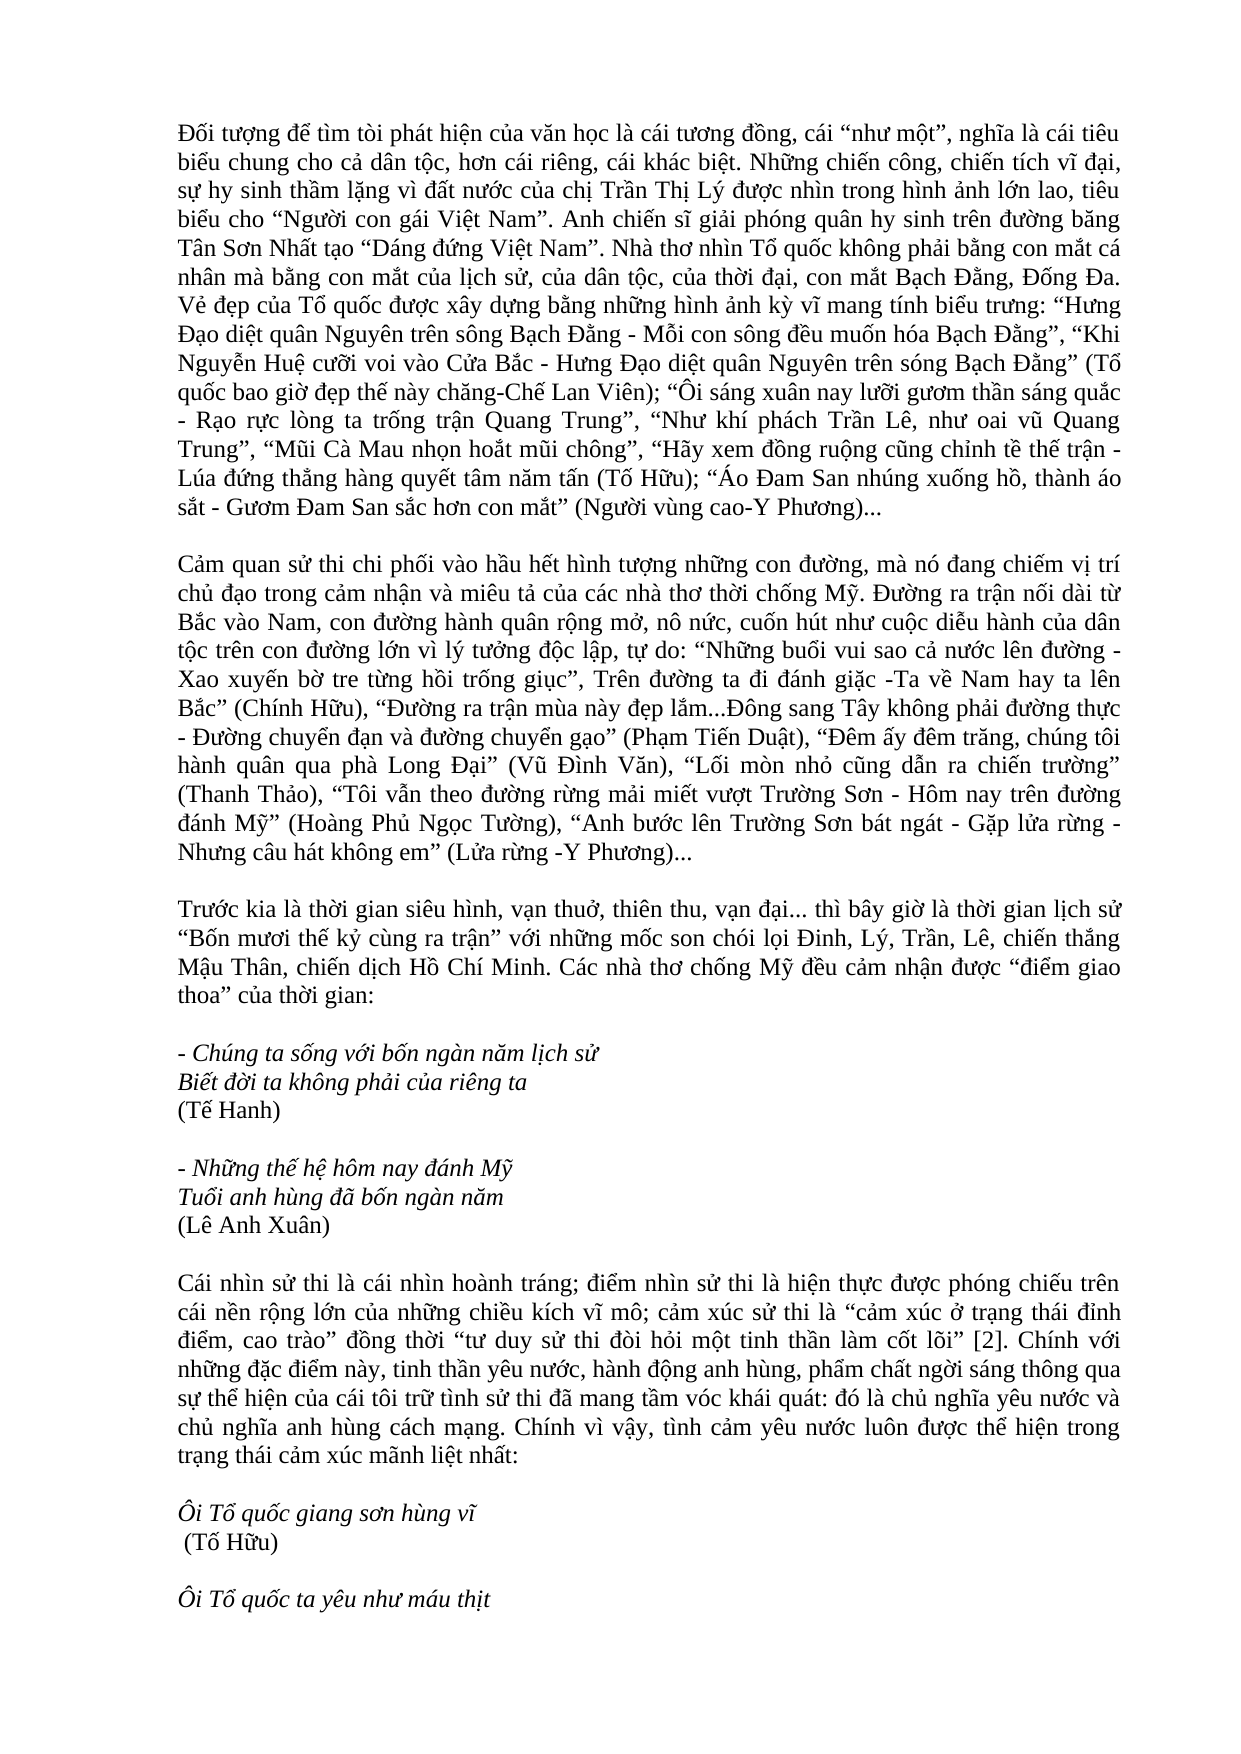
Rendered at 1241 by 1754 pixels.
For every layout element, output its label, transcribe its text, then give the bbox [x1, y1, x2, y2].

text (Chế Lan Viên) [177, 607, 1122, 636]
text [177, 118, 1122, 176]
text Cái tôi trữ tình sử thi chiếm một vị trí đáng kể trong cảm hứng và giọng điệu của hầu hết các nhà thơ chống Mỹ: Huy Cận với Sẵn sàng, Lời chào các dân tộc, Chào Vĩnh Linh đất thánh, Ngã ba Đồng Lộc; Xuân Diệu: Đi thăm bãi tha ma tàu bay giặc Mỹ, Tòa án nhân dân thế giới, Sự sống chẳng bao giờ chán nản; Chế Lan Viên với tập thơ Hoa ngày thường, chim báo bão (1967), Những bài thơ đánh giặc (1972), Đối thoại mới (1973); Hữu Thỉnh với Đường tới thành phố; Thanh Thảo: Những người đi tới biển; Bằng Việt và Lưu Quang Vũ với “Hương cây - Bếp lửa”; Y Phương với chùm thơ đăng tạp chí Văn nghệ quân đội Bếp nhà trời, Dáng một dòng sông... [177, 204, 1122, 434]
text - Chúng ta sống với bốn ngàn năm lịch sử [177, 1584, 1122, 1613]
text Nụ cười tiễn đưa con, nghìn bà mẹ như nhau” [177, 578, 1122, 607]
text Đối tượng để tìm tòi phát hiện của văn học là cái tương đồng, cái “như một”, nghĩa là cái tiêu biểu chung cho cả dân tộc, hơn cái riêng, cái khác biệt. Những chiến công, chiến tích vĩ đại, sự hy sinh thầm lặng vì đất nước của chị Trần Thị Lý được nhìn trong hình ảnh lớn lao, tiêu biểu cho “Người con gái Việt Nam”. Anh chiến sĩ giải phóng quân hy sinh trên đường băng Tân Sơn Nhất tạo “Dáng đứng Việt Nam”. Nhà thơ nhìn Tổ quốc không phải bằng con mắt cá nhân mà bằng con mắt của lịch sử, của dân tộc, của thời đại, con mắt Bạch Đằng, Đống Đa. Vẻ đẹp của Tổ quốc được xây dựng bằng những hình ảnh kỳ vĩ mang tính biểu trưng: “Hưng Đạo diệt quân Nguyên trên sông Bạch Đằng - Mỗi con sông đều muốn hóa Bạch Đằng”, “Khi Nguyễn Huệ cưỡi voi vào Cửa Bắc - Hưng Đạo diệt quân Nguyên trên sóng Bạch Đằng” (Tổ quốc bao giờ đẹp thế này chăng-Chế Lan Viên); “Ôi sáng xuân nay lưỡi gươm thần sáng quắc - Rạo rực lòng ta trống trận Quang Trung”, “Như khí phách Trần Lê, như oai vũ Quang Trung”, “Mũi Cà Mau nhọn hoắt mũi chông”, “Hãy xem đồng ruộng cũng chỉnh tề thế trận - Lúa đứng thẳng hàng quyết tâm năm tấn (Tố Hữu); “Áo Đam San nhúng xuống hồ, thành áo sắt - Gươm Đam San sắc hơn con mắt” (Người vùng cao-Y Phương)... [177, 664, 1122, 1067]
text Trước kia là thời gian siêu hình, vạn thuở, thiên thu, vạn đại... thì bây giờ là thời gian lịch sử “Bốn mươi thế kỷ cùng ra trận” với những mốc son chói lọi Đinh, Lý, Trần, Lê, chiến thắng Mậu Thân, chiến dịch Hồ Chí Minh. Các nhà thơ chống Mỹ đều cảm nhận được “điểm giao thoa” của thời gian: [177, 1441, 1122, 1556]
text Cảm quan sử thi chi phối vào hầu hết hình tượng những con đường, mà nó đang chiếm vị trí chủ đạo trong cảm nhận và miêu tả của các nhà thơ thời chống Mỹ. Đường ra trận nối dài từ Bắc vào Nam, con đường hành quân rộng mở, nô nức, cuốn hút như cuộc diễu hành của dân tộc trên con đường lớn vì lý tưởng độc lập, tự do: “Những buổi vui sao cả nước lên đường - Xao xuyến bờ tre từng hồi trống giục”, Trên đường ta đi đánh giặc -Ta về Nam hay ta lên Bắc” (Chính Hữu), “Đường ra trận mùa này đẹp lắm...Đông sang Tây không phải đường thực - Đường chuyển đạn và đường chuyển gạo” (Phạm Tiến Duật), “Đêm ấy đêm trăng, chúng tôi hành quân qua phà Long Đại” (Vũ Đình Văn), “Lối mòn nhỏ cũng dẫn ra chiến trường” (Thanh Thảo), “Tôi vẫn theo đường rừng mải miết vượt Trường Sơn - Hôm nay trên đường đánh Mỹ” (Hoàng Phủ Ngọc Tường), “Anh bước lên Trường Sơn bát ngát - Gặp lửa rừng - Nhưng câu hát không em” (Lửa rừng -Y Phương)... [177, 1096, 1122, 1412]
text “Những năm đất nước có chung tâm hồn, có cùng khuôn mặt [177, 549, 1122, 578]
text Dân tộc ta phải đương đầu với kẻ thù hung ác nhất, hùng mạnh nhất, nham hiểm nhất của thời đại và chính điều đó đã khiến cả dân tộc phải thống nhất muôn người như một: [177, 463, 1122, 521]
